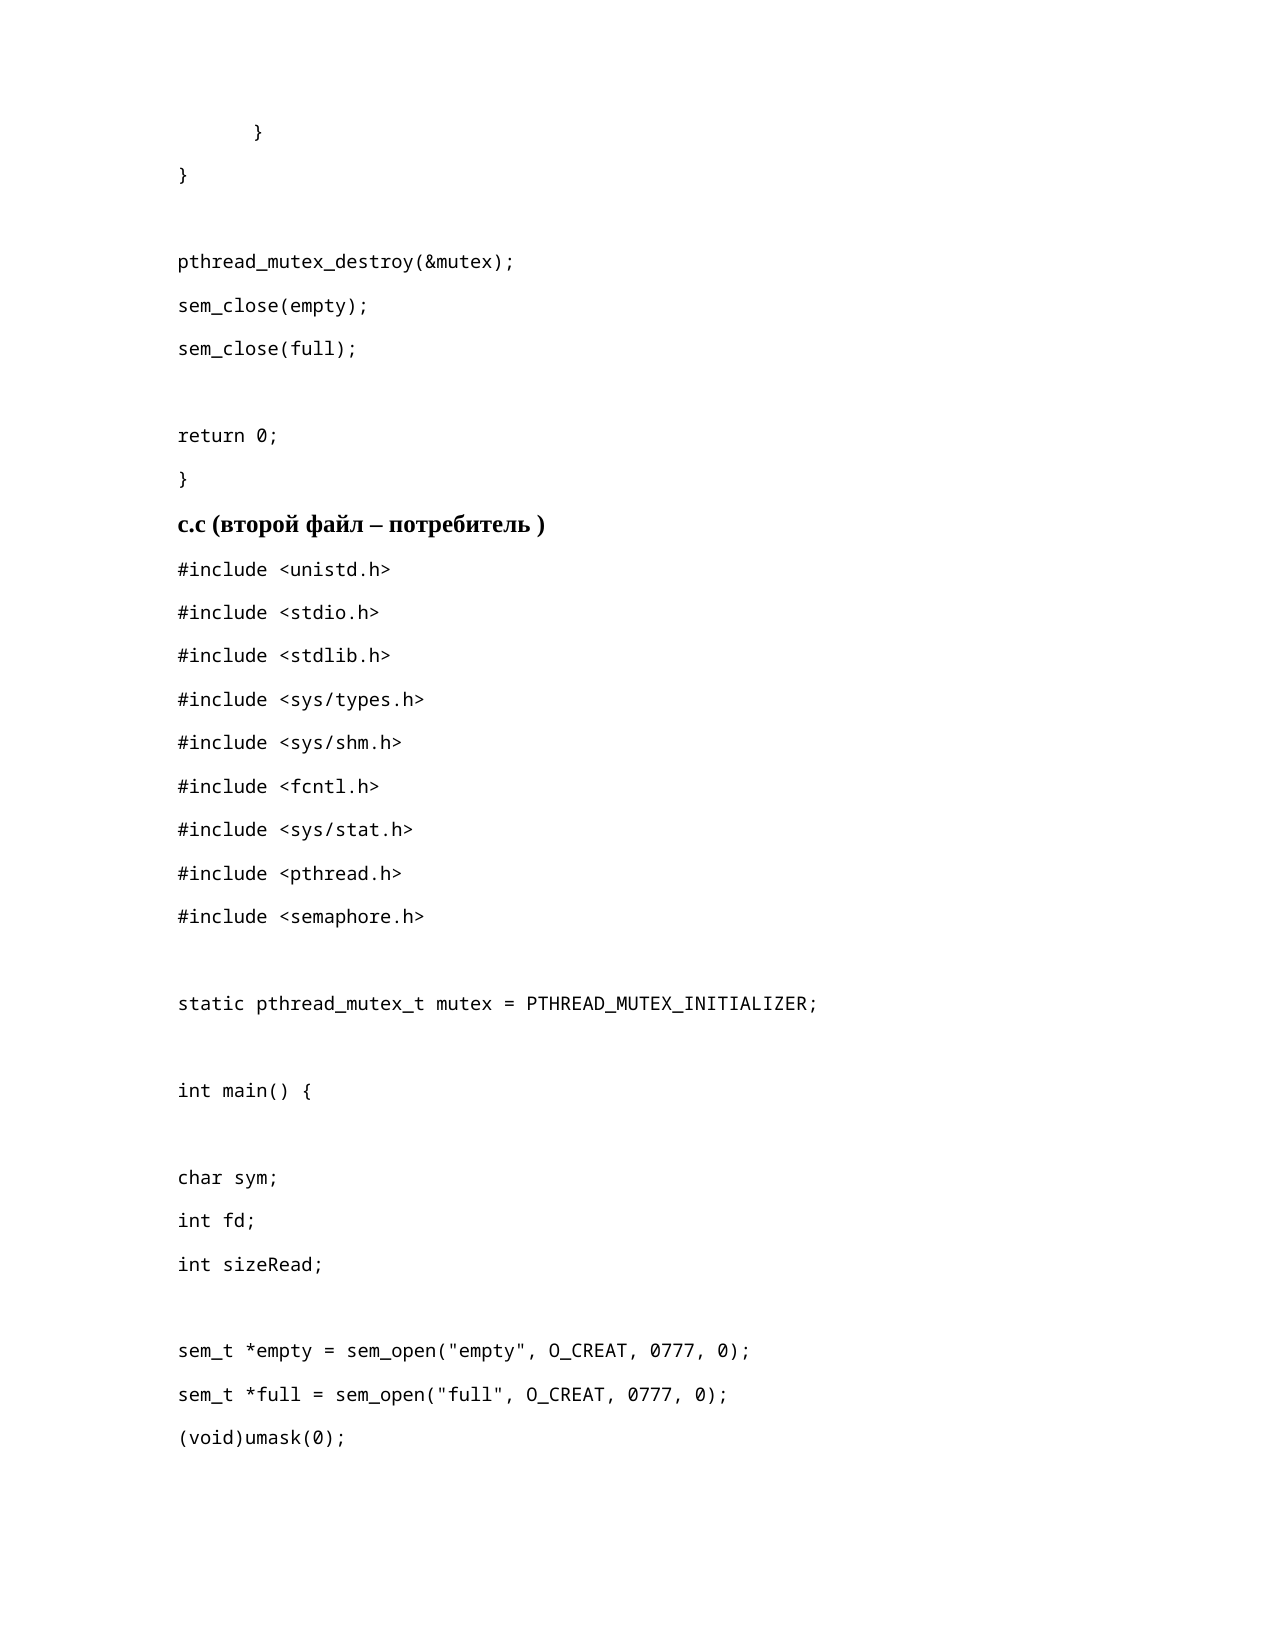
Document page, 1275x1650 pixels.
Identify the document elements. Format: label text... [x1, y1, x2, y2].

text } [177, 162, 1186, 187]
text int main() { [177, 1077, 1186, 1103]
text #include <semaphore.h> [177, 903, 1186, 929]
text } [177, 118, 1186, 144]
text #include <stdlib.h> [177, 643, 1186, 668]
text pthread_mutex_destroy(&mutex); [177, 248, 1186, 274]
text #include <unistd.h> [177, 556, 1186, 581]
text static pthread_mutex_t mutex = PTHREAD_MUTEX_INITIALIZER; [177, 990, 1186, 1016]
text c.c (второй файл – потребитель ) [177, 509, 1186, 538]
text int sizeRead; [177, 1251, 1186, 1276]
text #include <pthread.h> [177, 860, 1186, 885]
text sem_close(full); [177, 335, 1186, 361]
text (void)umask(0); [177, 1424, 1186, 1450]
text char sym; [177, 1164, 1186, 1189]
text int fd; [177, 1207, 1186, 1233]
text #include <stdio.h> [177, 599, 1186, 625]
text } [177, 466, 1186, 491]
text return 0; [177, 422, 1186, 448]
text sem_t *empty = sem_open("empty", O_CREAT, 0777, 0); [177, 1338, 1186, 1363]
text #include <sys/stat.h> [177, 816, 1186, 842]
text #include <fcntl.h> [177, 773, 1186, 798]
text #include <sys/shm.h> [177, 729, 1186, 755]
text sem_t *full = sem_open("full", O_CREAT, 0777, 0); [177, 1381, 1186, 1407]
text #include <sys/types.h> [177, 686, 1186, 712]
text sem_close(empty); [177, 292, 1186, 317]
